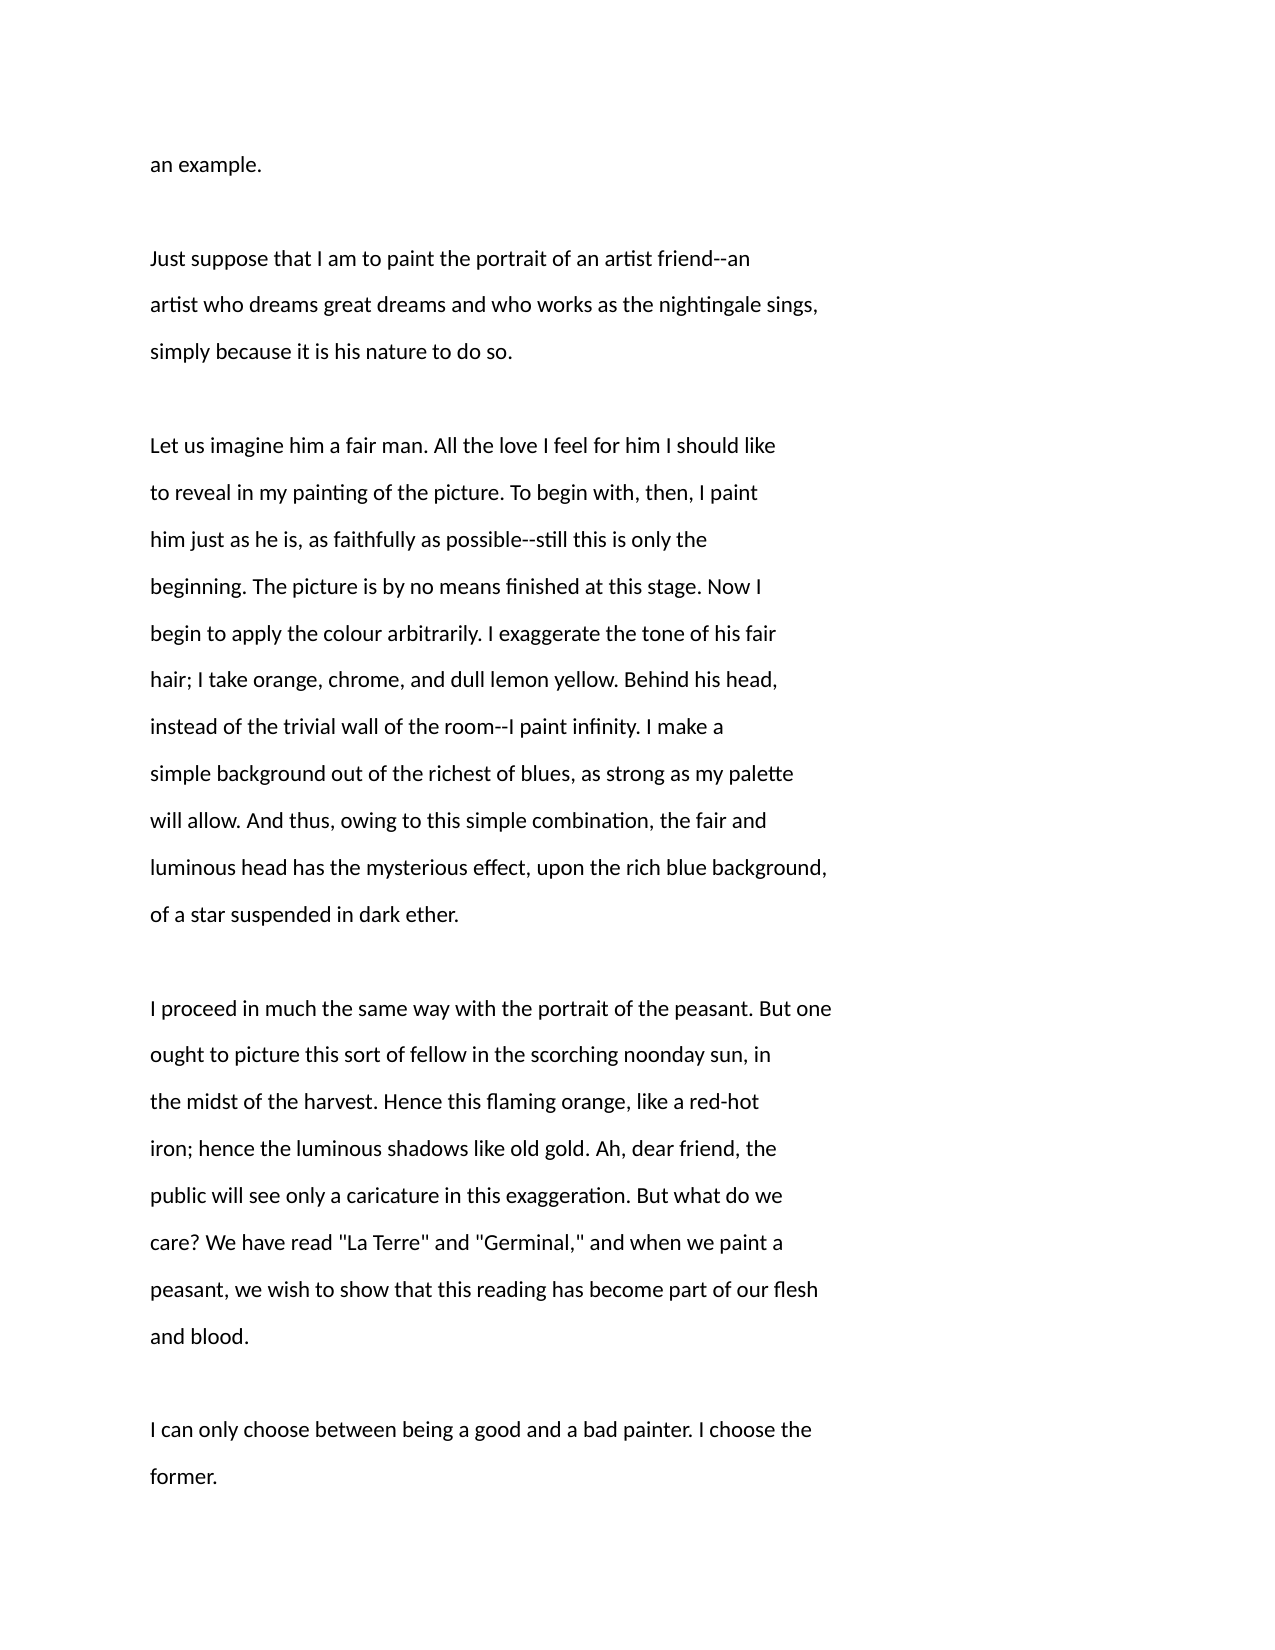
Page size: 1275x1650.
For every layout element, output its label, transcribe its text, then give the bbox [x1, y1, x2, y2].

text will allow. And thus, owing to this simple combination, the fair and [150, 806, 1125, 834]
text to reveal in my painting of the picture. To begin with, then, I paint [150, 478, 1125, 506]
text Just suppose that I am to paint the portrait of an artist friend--an [150, 244, 1125, 272]
text I proceed in much the same way with the portrait of the peasant. But one [150, 994, 1125, 1022]
text beginning. The picture is by no means finished at this stage. Now I [150, 572, 1125, 600]
text artist who dreams great dreams and who works as the nightingale sings, [150, 291, 1125, 319]
text ought to picture this sort of fellow in the scorching noonday sun, in [150, 1041, 1125, 1069]
text an example. [150, 150, 1125, 178]
text begin to apply the colour arbitrarily. I exaggerate the tone of his fair [150, 619, 1125, 647]
text simply because it is his nature to do so. [150, 337, 1125, 366]
text luminous head has the mysterious effect, upon the rich blue background, [150, 853, 1125, 881]
text and blood. [150, 1322, 1125, 1350]
text him just as he is, as faithfully as possible--still this is only the [150, 525, 1125, 553]
text care? We have read "La Terre" and "Germinal," and when we paint a [150, 1228, 1125, 1256]
text Let us imagine him a fair man. All the love I feel for him I should like [150, 431, 1125, 459]
text hair; I take orange, chrome, and dull lemon yellow. Behind his head, [150, 666, 1125, 694]
text instead of the trivial wall of the room--I paint infinity. I make a [150, 712, 1125, 741]
text simple background out of the richest of blues, as strong as my palette [150, 759, 1125, 787]
text I can only choose between being a good and a bad painter. I choose the [150, 1416, 1125, 1444]
text former. [150, 1462, 1125, 1491]
text iron; hence the luminous shadows like old gold. Ah, dear friend, the [150, 1134, 1125, 1162]
text of a star suspended in dark ether. [150, 900, 1125, 928]
text public will see only a caricature in this exaggeration. But what do we [150, 1181, 1125, 1209]
text the midst of the harvest. Hence this flaming orange, like a red-hot [150, 1087, 1125, 1116]
text peasant, we wish to show that this reading has become part of our flesh [150, 1275, 1125, 1303]
